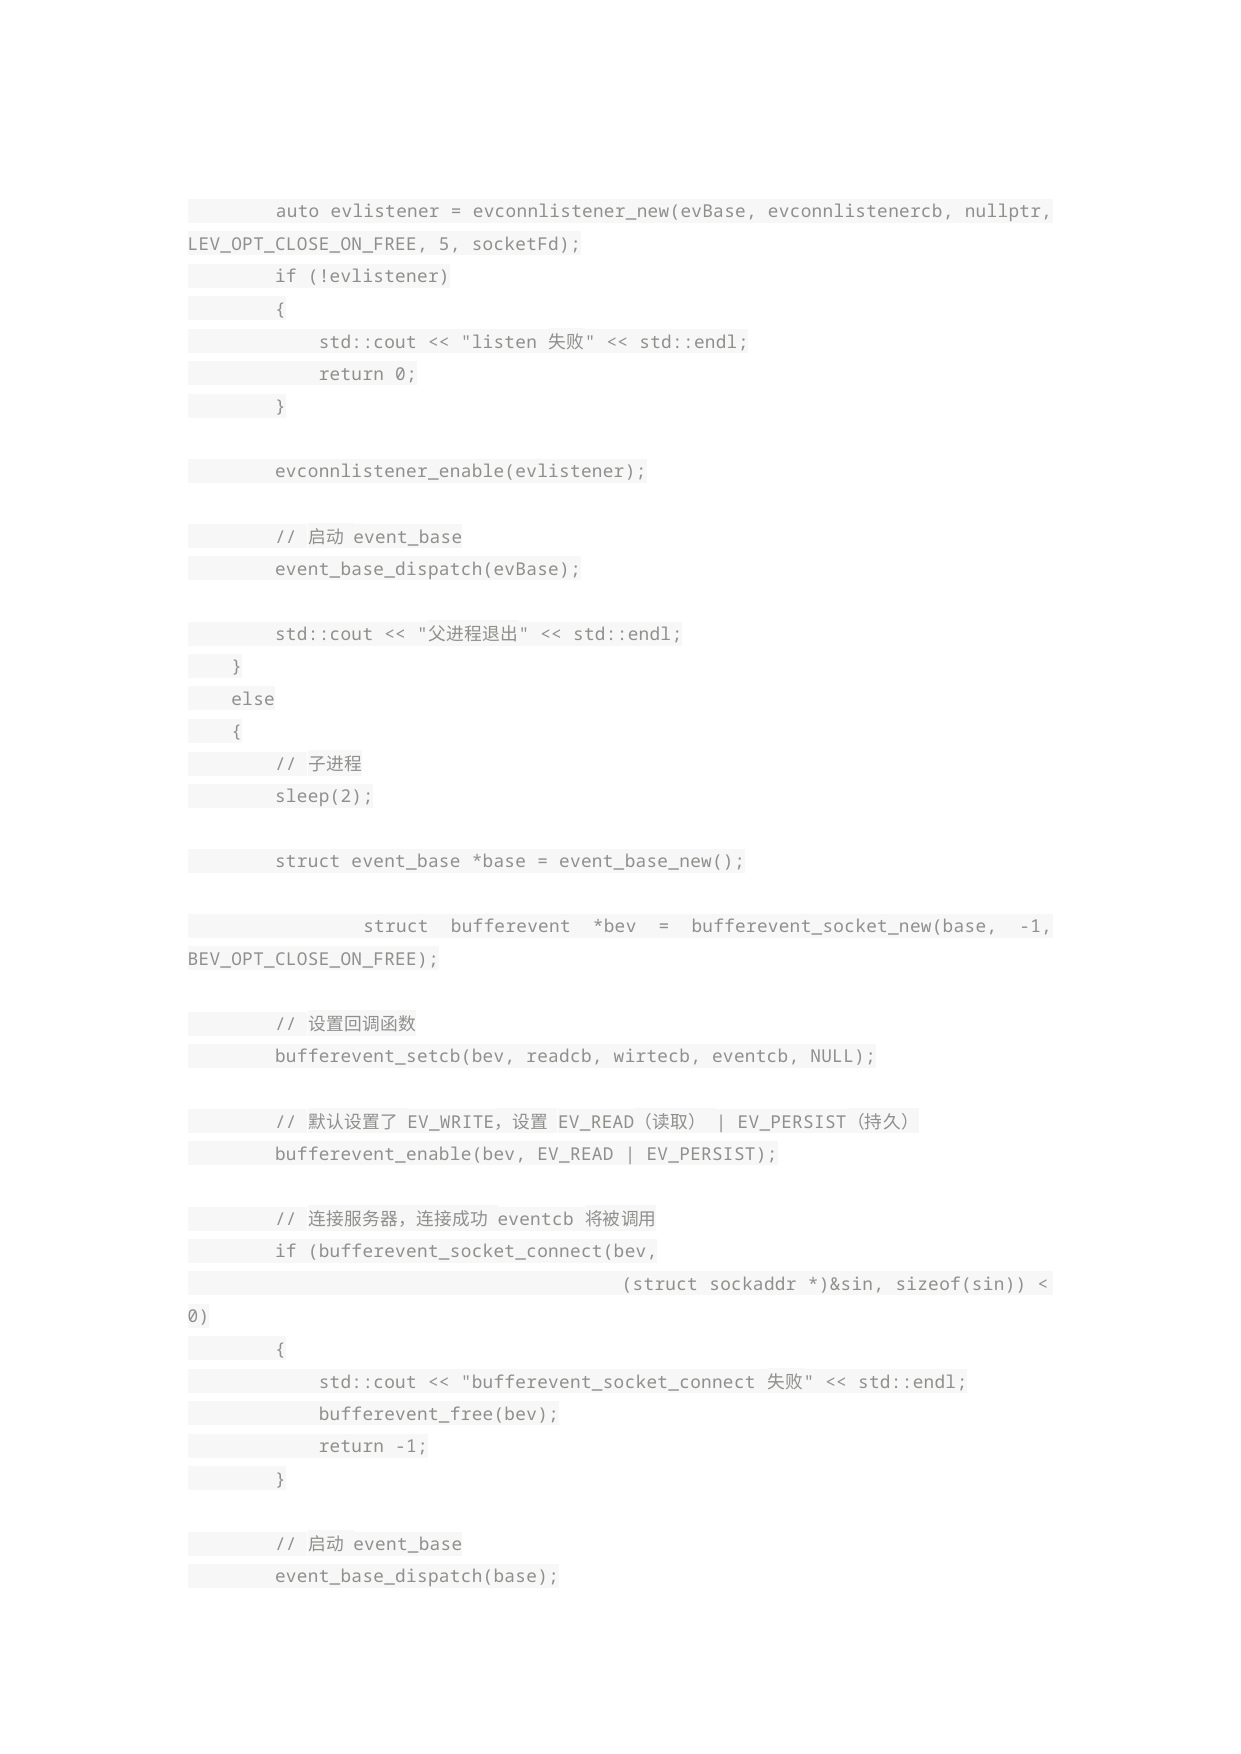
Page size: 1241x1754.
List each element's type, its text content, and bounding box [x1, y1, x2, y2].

text auto evlistener = evconnlistener_new(evBase, evconnlistenercb, nullptr, LEV_OPT_CLOSE_ON_FREE, 5, socketFd); [187, 194, 1053, 259]
text // 子进程 [187, 747, 1053, 779]
text } [187, 1462, 1053, 1494]
text bufferevent_free(bev); [187, 1397, 1053, 1429]
text evconnlistener_enable(evlistener); [187, 454, 1053, 487]
text struct event_base *base = event_base_new(); [187, 844, 1053, 877]
text bufferevent_enable(bev, EV_READ | EV_PERSIST); [187, 1137, 1053, 1169]
text { [187, 714, 1053, 747]
text std::cout << "listen 失败" << std::endl; [187, 324, 1053, 357]
text } [187, 389, 1053, 422]
text bufferevent_setcb(bev, readcb, wirtecb, eventcb, NULL); [187, 1039, 1053, 1072]
text event_base_dispatch(evBase); [187, 552, 1053, 584]
text sleep(2); [187, 779, 1053, 812]
text else [187, 682, 1053, 714]
text // 连接服务器，连接成功 eventcb 将被调用 [187, 1202, 1053, 1234]
text return 0; [187, 357, 1053, 389]
text event_base_dispatch(base); [187, 1559, 1053, 1592]
text } [187, 649, 1053, 682]
text { [187, 1332, 1053, 1364]
text // 启动 event_base [187, 519, 1053, 552]
text struct bufferevent *bev = bufferevent_socket_new(base, -1, BEV_OPT_CLOSE_ON_FREE); [187, 909, 1053, 974]
text // 设置回调函数 [187, 1007, 1053, 1039]
text // 启动 event_base [187, 1527, 1053, 1559]
text std::cout << "父进程退出" << std::endl; [187, 617, 1053, 649]
text return -1; [187, 1429, 1053, 1462]
text if (!evlistener) [187, 259, 1053, 292]
text { [187, 292, 1053, 324]
text (struct sockaddr *)&sin, sizeof(sin)) < 0) [187, 1267, 1053, 1332]
text if (bufferevent_socket_connect(bev, [187, 1234, 1053, 1267]
text // 默认设置了 EV_WRITE，设置 EV_READ（读取） | EV_PERSIST（持久） [187, 1104, 1053, 1137]
text std::cout << "bufferevent_socket_connect 失败" << std::endl; [187, 1364, 1053, 1397]
